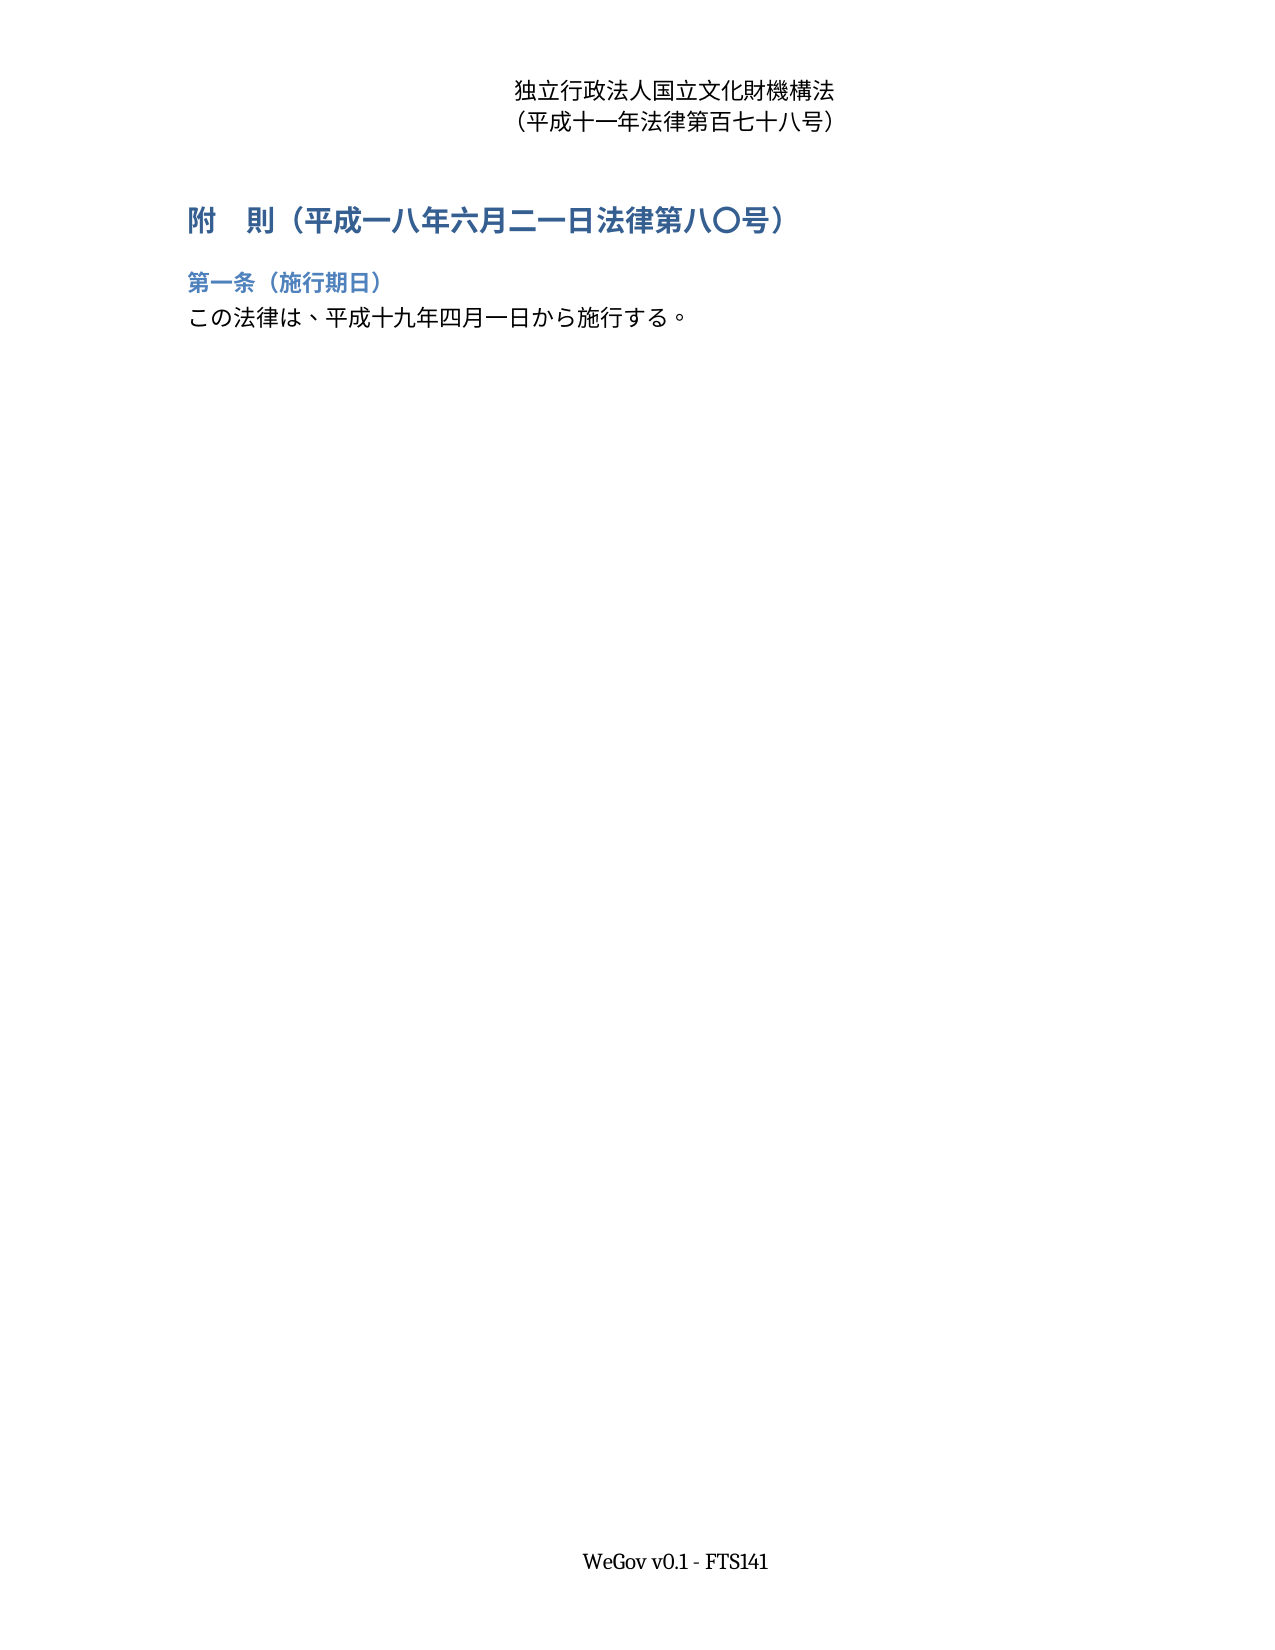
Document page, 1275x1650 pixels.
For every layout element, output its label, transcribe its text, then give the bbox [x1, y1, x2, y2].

subtitle 附 則（平成一八年六月二一日法律第八〇号） [187, 200, 1087, 240]
text この法律は、平成十九年四月一日から施行する。 [187, 302, 1087, 334]
subtitle 第一条（施行期日） [187, 266, 1087, 298]
